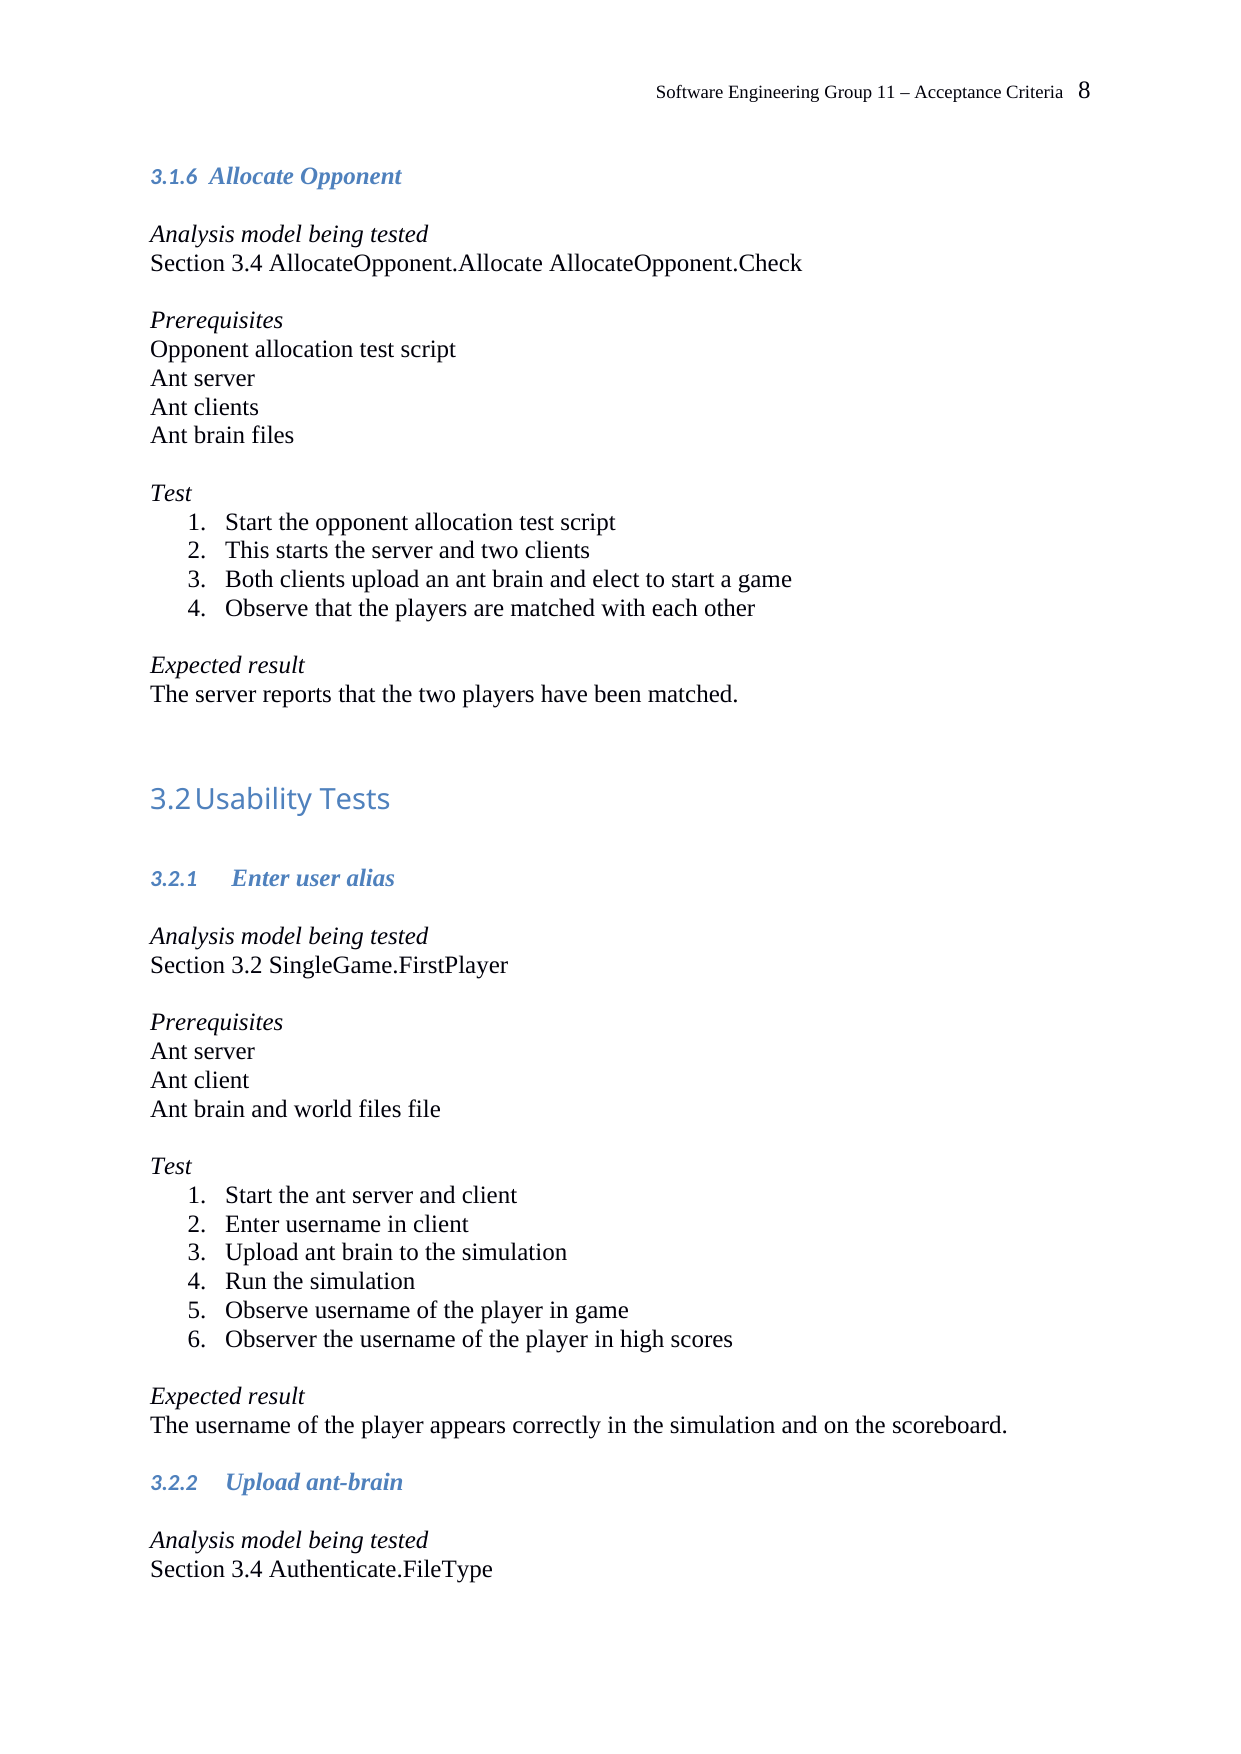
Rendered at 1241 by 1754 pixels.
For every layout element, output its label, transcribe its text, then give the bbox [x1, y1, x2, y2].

text Ant client [150, 1065, 1090, 1094]
text Prerequisites [150, 305, 1090, 334]
list This starts the server and two clients [187, 535, 1090, 564]
text Analysis model being tested [150, 1525, 1090, 1554]
text Expected result [150, 1381, 1090, 1410]
text Opponent allocation test script [150, 334, 1090, 363]
list Start the ant server and client [187, 1180, 1090, 1209]
list Enter user alias [150, 863, 1090, 892]
text Analysis model being tested [150, 921, 1090, 950]
text Section 3.4 AllocateOpponent.Allocate AllocateOpponent.Check [150, 248, 1090, 277]
text Ant server [150, 1036, 1090, 1065]
text Ant clients [150, 392, 1090, 420]
list Upload ant brain to the simulation [187, 1237, 1090, 1266]
list Upload ant-brain [150, 1467, 1090, 1497]
text The username of the player appears correctly in the simulation and on the scoreboard. [150, 1410, 1090, 1439]
text Test [150, 1151, 1090, 1180]
text Analysis model being tested [150, 219, 1090, 248]
list Observe username of the player in game [187, 1295, 1090, 1324]
text The server reports that the two players have been matched. [150, 679, 1090, 708]
text Ant brain and world files file [150, 1094, 1090, 1122]
text Ant brain files [150, 420, 1090, 449]
list Observer the username of the player in high scores [187, 1324, 1090, 1352]
text Prerequisites [150, 1007, 1090, 1036]
text Section 3.4 Authenticate.FileType [150, 1554, 1090, 1583]
text Expected result [150, 650, 1090, 679]
text Section 3.2 SingleGame.FirstPlayer [150, 950, 1090, 979]
text Ant server [150, 363, 1090, 392]
text Test [150, 478, 1090, 507]
list Enter username in client [187, 1209, 1090, 1237]
subtitle Usability Tests [150, 778, 1090, 818]
list Start the opponent allocation test script [187, 507, 1090, 535]
list Both clients upload an ant brain and elect to start a game [187, 564, 1090, 593]
list Run the simulation [187, 1266, 1090, 1295]
list Allocate Opponent [150, 161, 1090, 190]
list Observe that the players are matched with each other [187, 593, 1090, 622]
